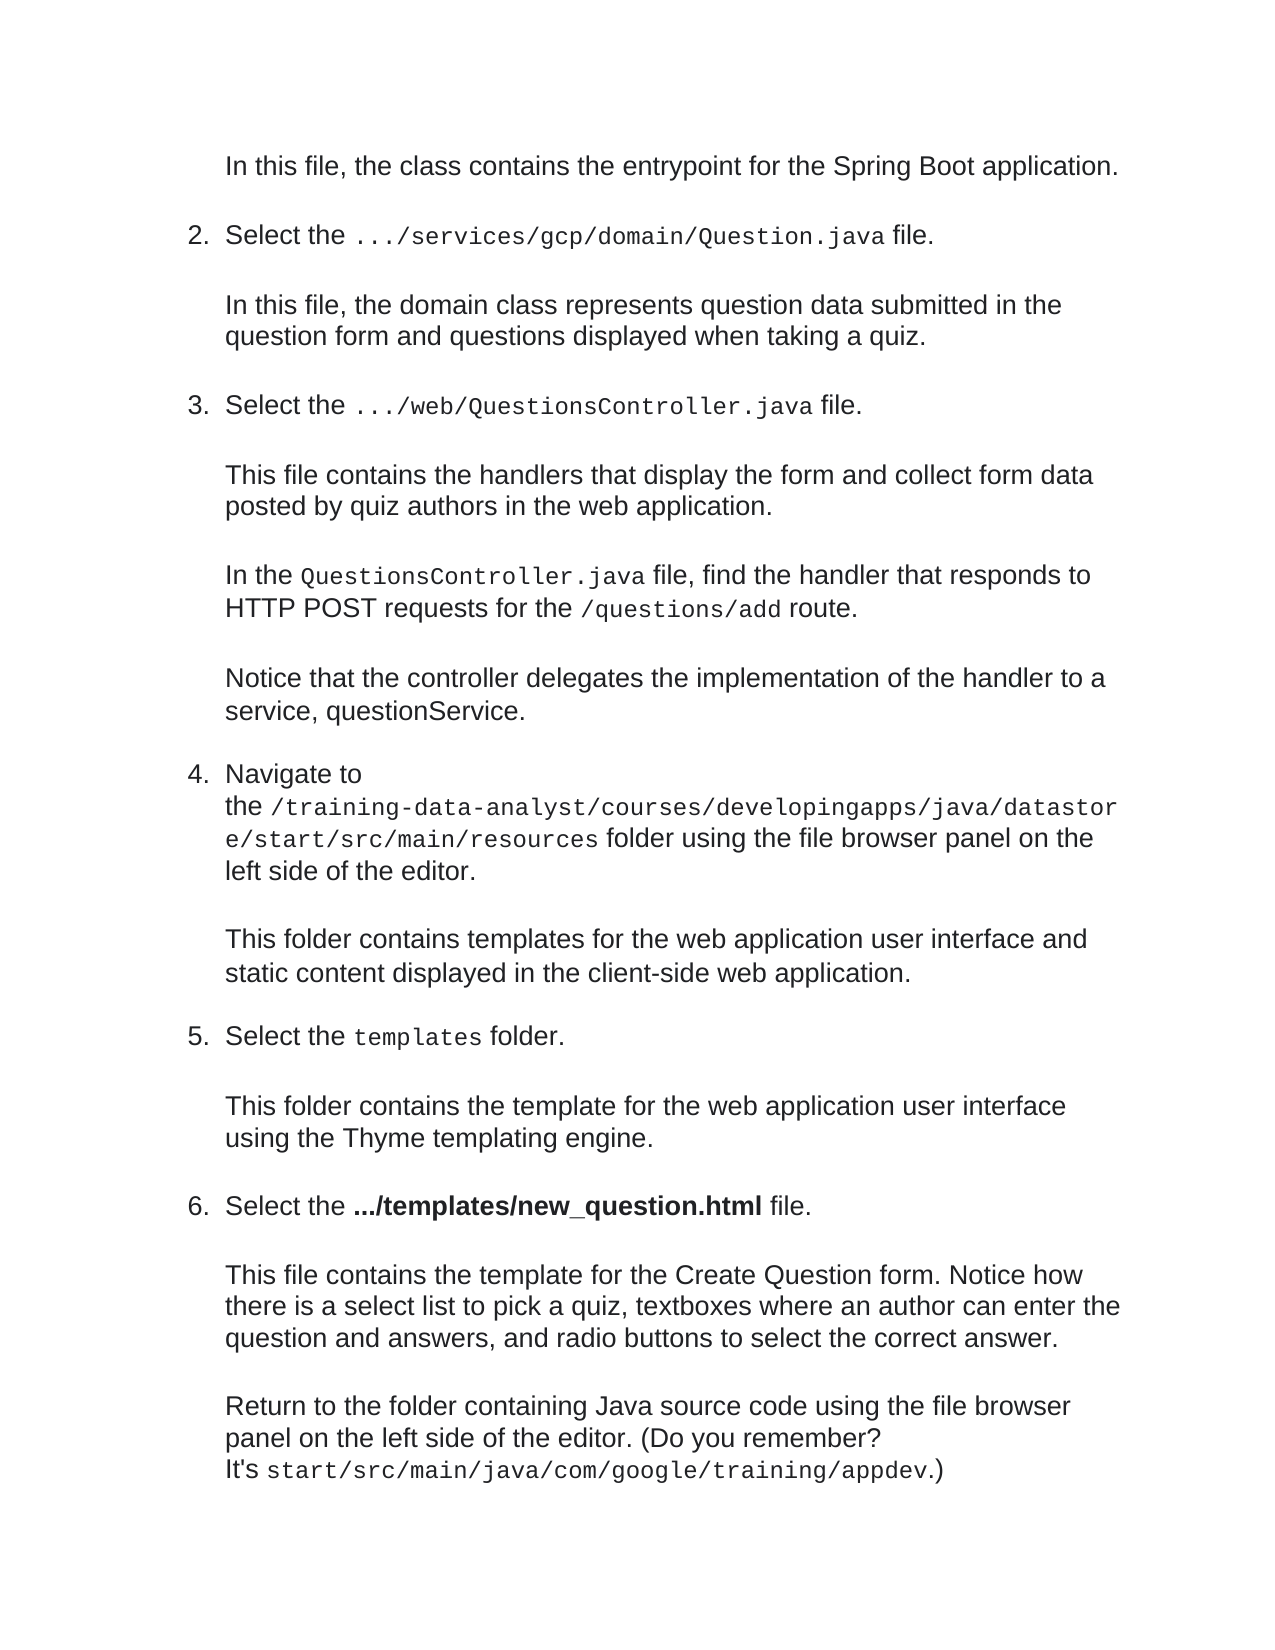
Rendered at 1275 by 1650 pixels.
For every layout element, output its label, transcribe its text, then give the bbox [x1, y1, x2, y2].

list Select the .../services/gcp/domain/Question.java file. [187, 219, 1125, 251]
text This folder contains templates for the web application user interface and static content displayed in the client-side web application. [225, 923, 1125, 988]
text In this file, the class contains the entrypoint for the Spring Boot application. [225, 150, 1125, 181]
list Select the templates folder. [187, 1020, 1125, 1053]
text In this file, the domain class represents question data submitted in the question form and questions displayed when taking a quiz. [225, 289, 1125, 351]
list Select the .../web/QuestionsController.java file. [187, 389, 1125, 421]
text This file contains the template for the Create Question form. Notice how there is a select list to pick a quiz, textboxes where an author can enter the question and answers, and radio buttons to select the correct answer. [225, 1259, 1125, 1353]
list Select the .../templates/new_question.html file. [187, 1190, 1125, 1222]
list Navigate to the /training-data-analyst/courses/developingapps/java/datastore/start/src/main/resources folder using the file browser panel on the left side of the editor. [187, 758, 1125, 886]
text Notice that the controller delegates the implementation of the handler to a service, questionService. [225, 662, 1125, 727]
text This folder contains the template for the web application user interface using the Thyme templating engine. [225, 1090, 1125, 1153]
text In the QuestionsController.java file, find the handler that responds to HTTP POST requests for the /questions/add route. [225, 559, 1125, 624]
text Return to the folder containing Java source code using the file browser panel on the left side of the editor. (Do you remember? It's start/src/main/java/com/google/training/appdev.) [225, 1390, 1125, 1485]
text This file contains the handlers that display the form and collect form data posted by quiz authors in the web application. [225, 459, 1125, 521]
